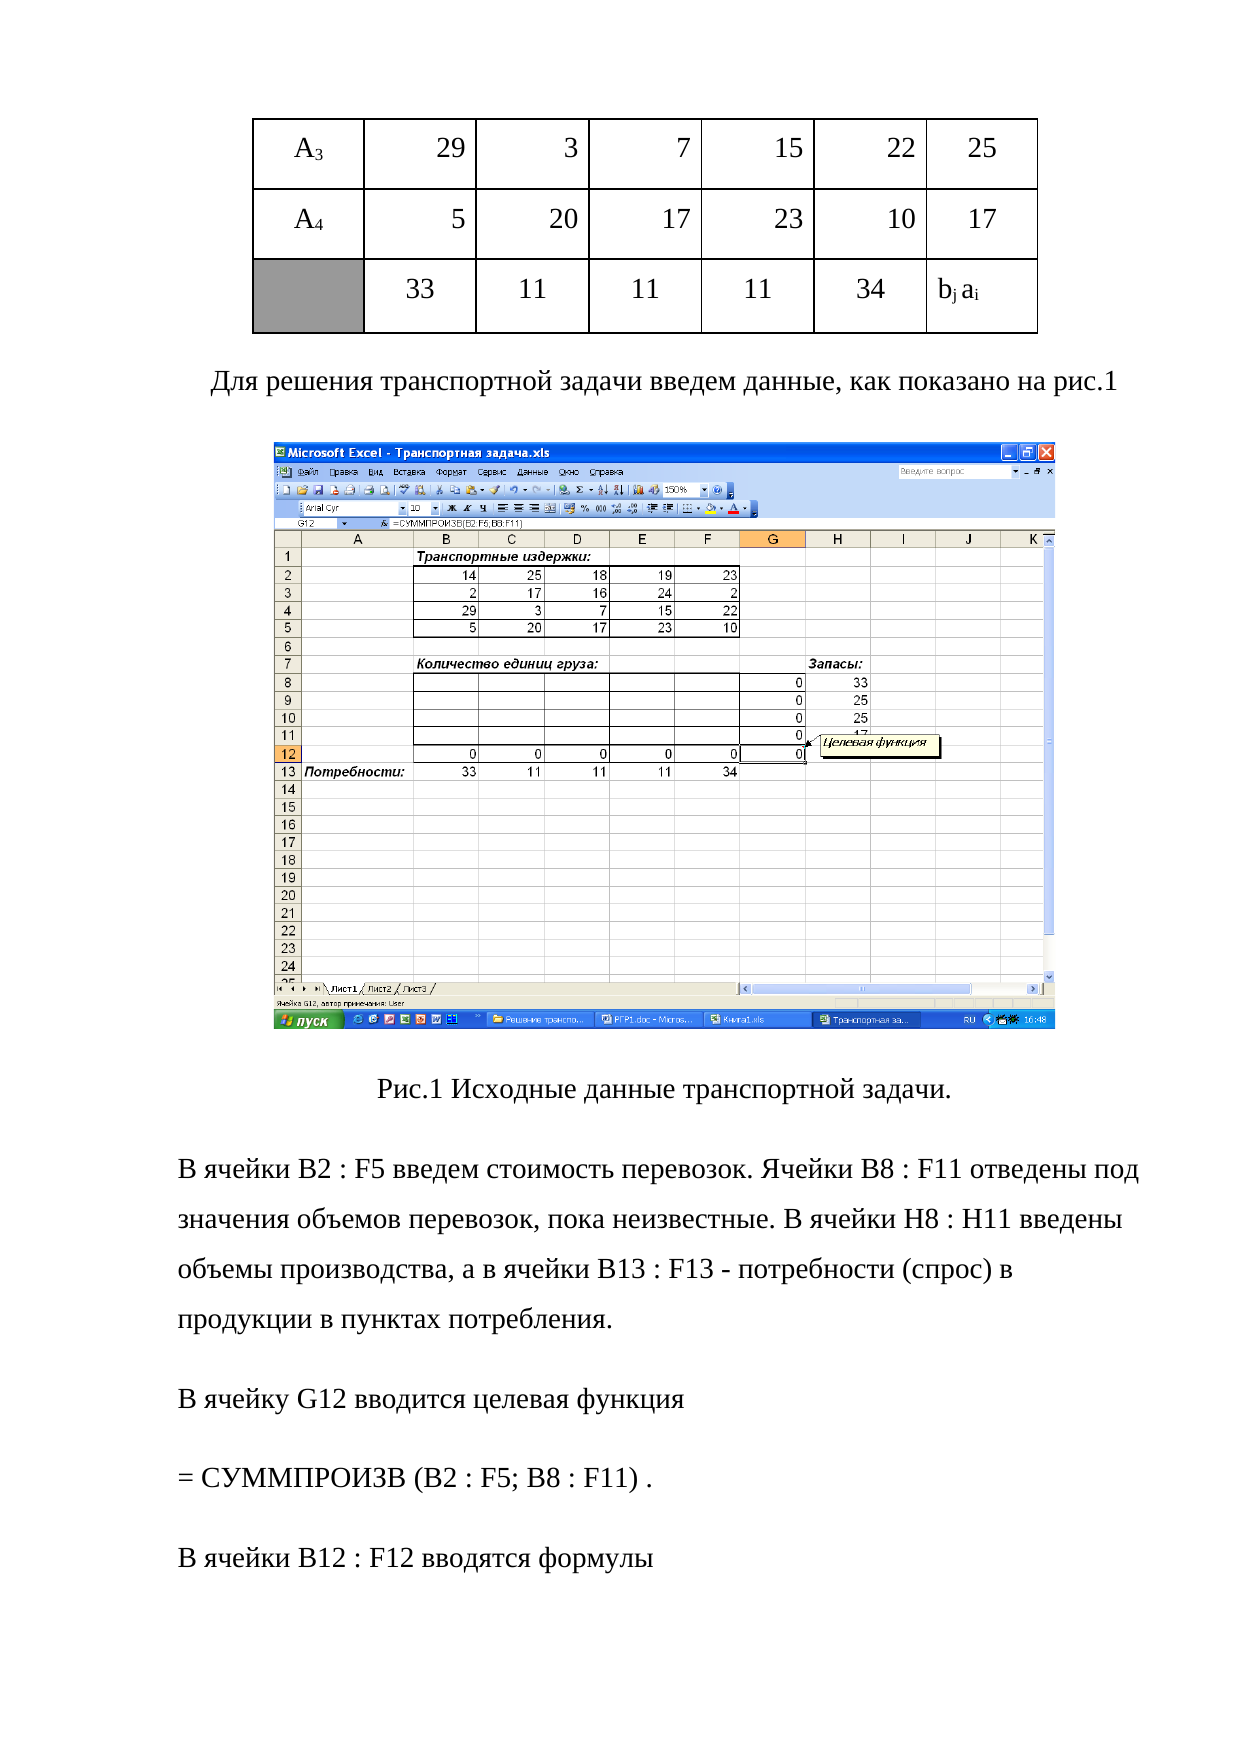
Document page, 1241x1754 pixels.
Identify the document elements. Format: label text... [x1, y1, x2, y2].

picture [273, 442, 1055, 1029]
table_cell A3 [254, 120, 363, 188]
text В ячейки B12 : F12 вводятся формулы [177, 1540, 1152, 1574]
table_cell 34 [815, 260, 926, 332]
table_cell 33 [365, 260, 475, 332]
table_cell 23 [702, 190, 813, 258]
table_cell 11 [477, 260, 588, 332]
table_cell 11 [702, 260, 813, 332]
text В ячейку G12 вводится целевая функция [177, 1381, 1152, 1415]
table_cell 17 [927, 190, 1037, 258]
text Рис.1 Исходные данные транспортной задачи. [177, 1071, 1152, 1105]
table_cell 17 [590, 190, 701, 258]
table_cell 20 [477, 190, 588, 258]
table_cell 22 [815, 120, 926, 188]
table_cell 15 [702, 120, 813, 188]
table_cell [254, 260, 363, 332]
table_cell 5 [365, 190, 475, 258]
table_cell 25 [927, 120, 1037, 188]
table_cell A4 [254, 190, 363, 258]
text Для решения транспортной задачи введем данные, как показано на рис.1 [177, 363, 1152, 396]
table_cell 3 [477, 120, 588, 188]
text = СУММПРОИЗВ (B2 : F5; B8 : F11) . [177, 1461, 1152, 1494]
table_cell 11 [590, 260, 701, 332]
text В ячейки B2 : F5 введем стоимость перевозок. Ячейки B8 : F11 отведены под значения объемов перевозок, пока неизвестные. В ячейки H8 : H11 введены объемы производства, а в ячейки B13 : F13 - потребности (спрос) в продукции в пунктах потребления. [177, 1151, 1152, 1335]
table_cell 29 [365, 120, 475, 188]
table_cell 7 [590, 120, 701, 188]
table_cell 10 [815, 190, 926, 258]
table_cell bj ai [927, 260, 1037, 332]
